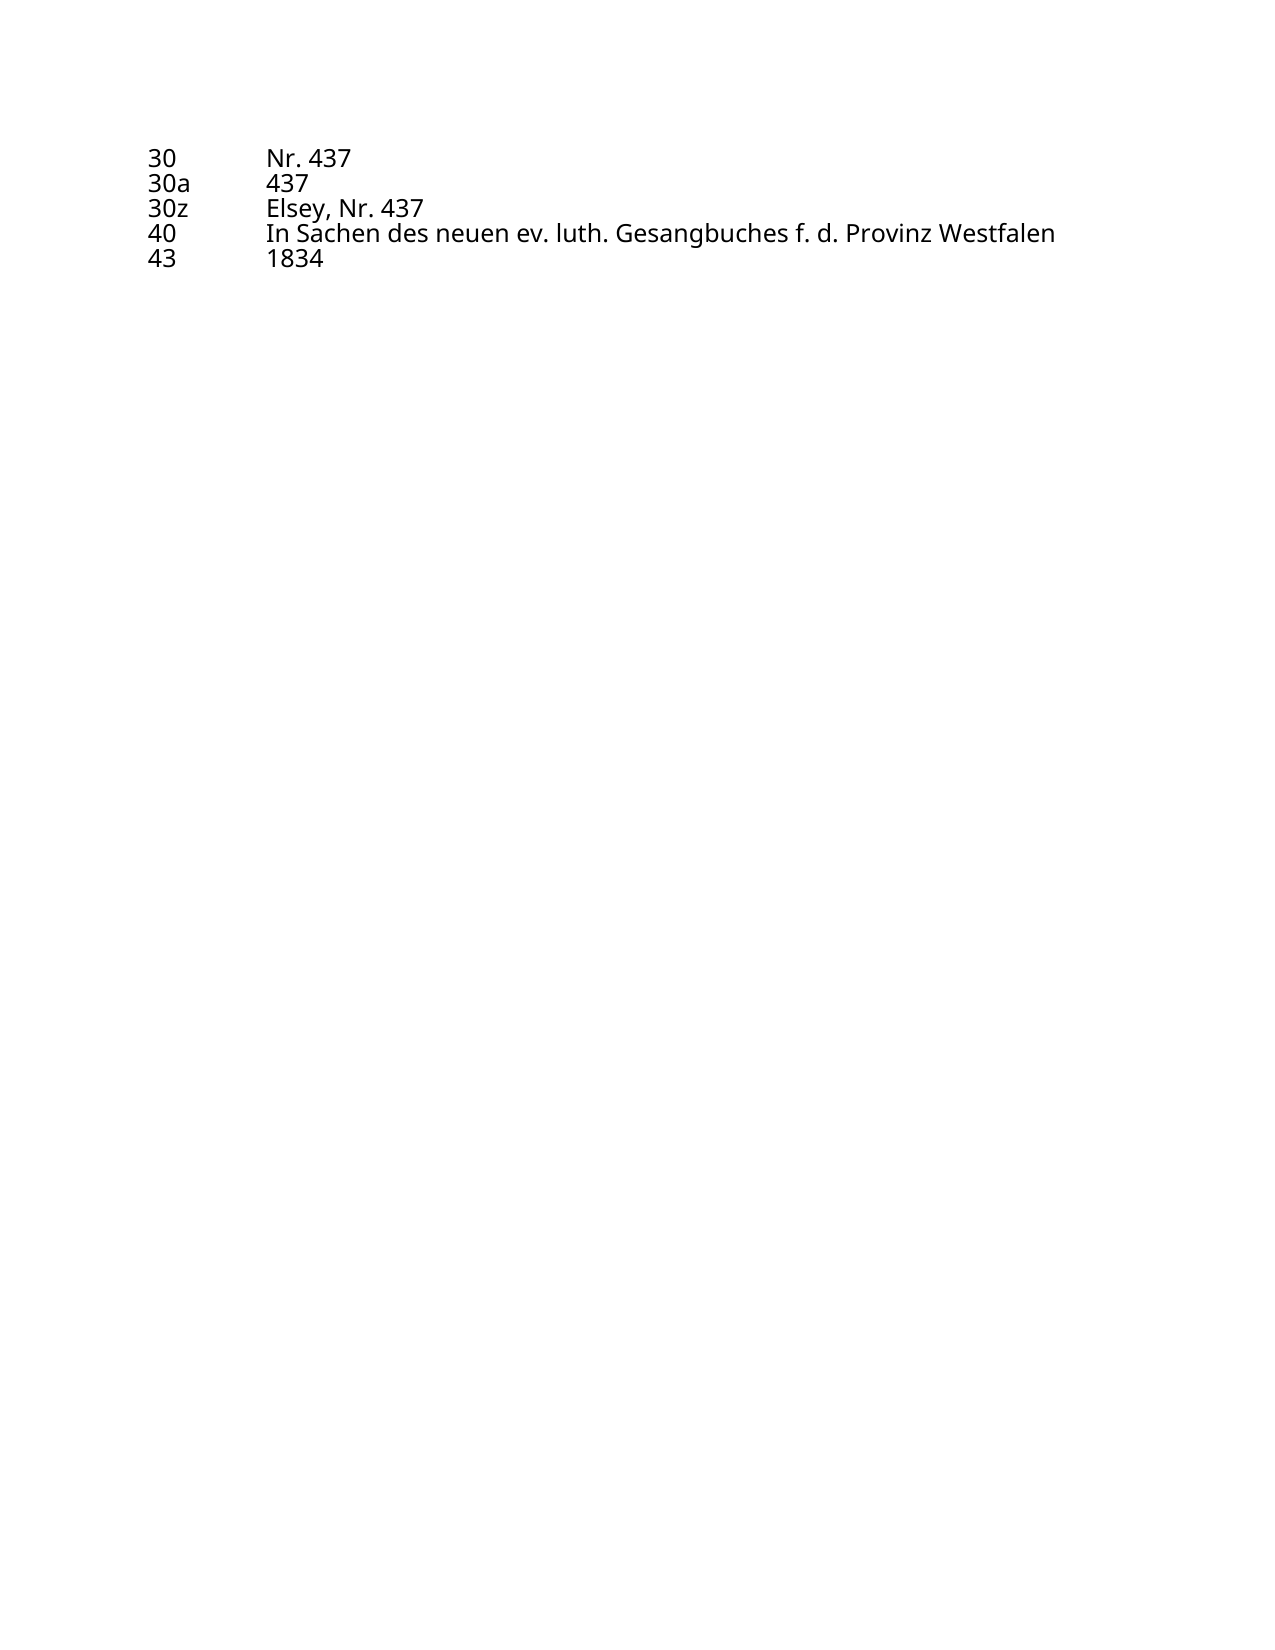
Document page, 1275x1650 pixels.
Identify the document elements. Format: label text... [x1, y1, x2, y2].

text 30 Nr. 437 [148, 148, 1127, 173]
text 43 1834 [148, 248, 1127, 273]
text 30a 437 [148, 173, 1127, 198]
text 30z Elsey, Nr. 437 [148, 198, 1127, 223]
text 40 In Sachen des neuen ev. luth. s[Gesangbuch]ses f. d. o[2{Provinz} 1{Westfalen}]o [148, 223, 1127, 248]
